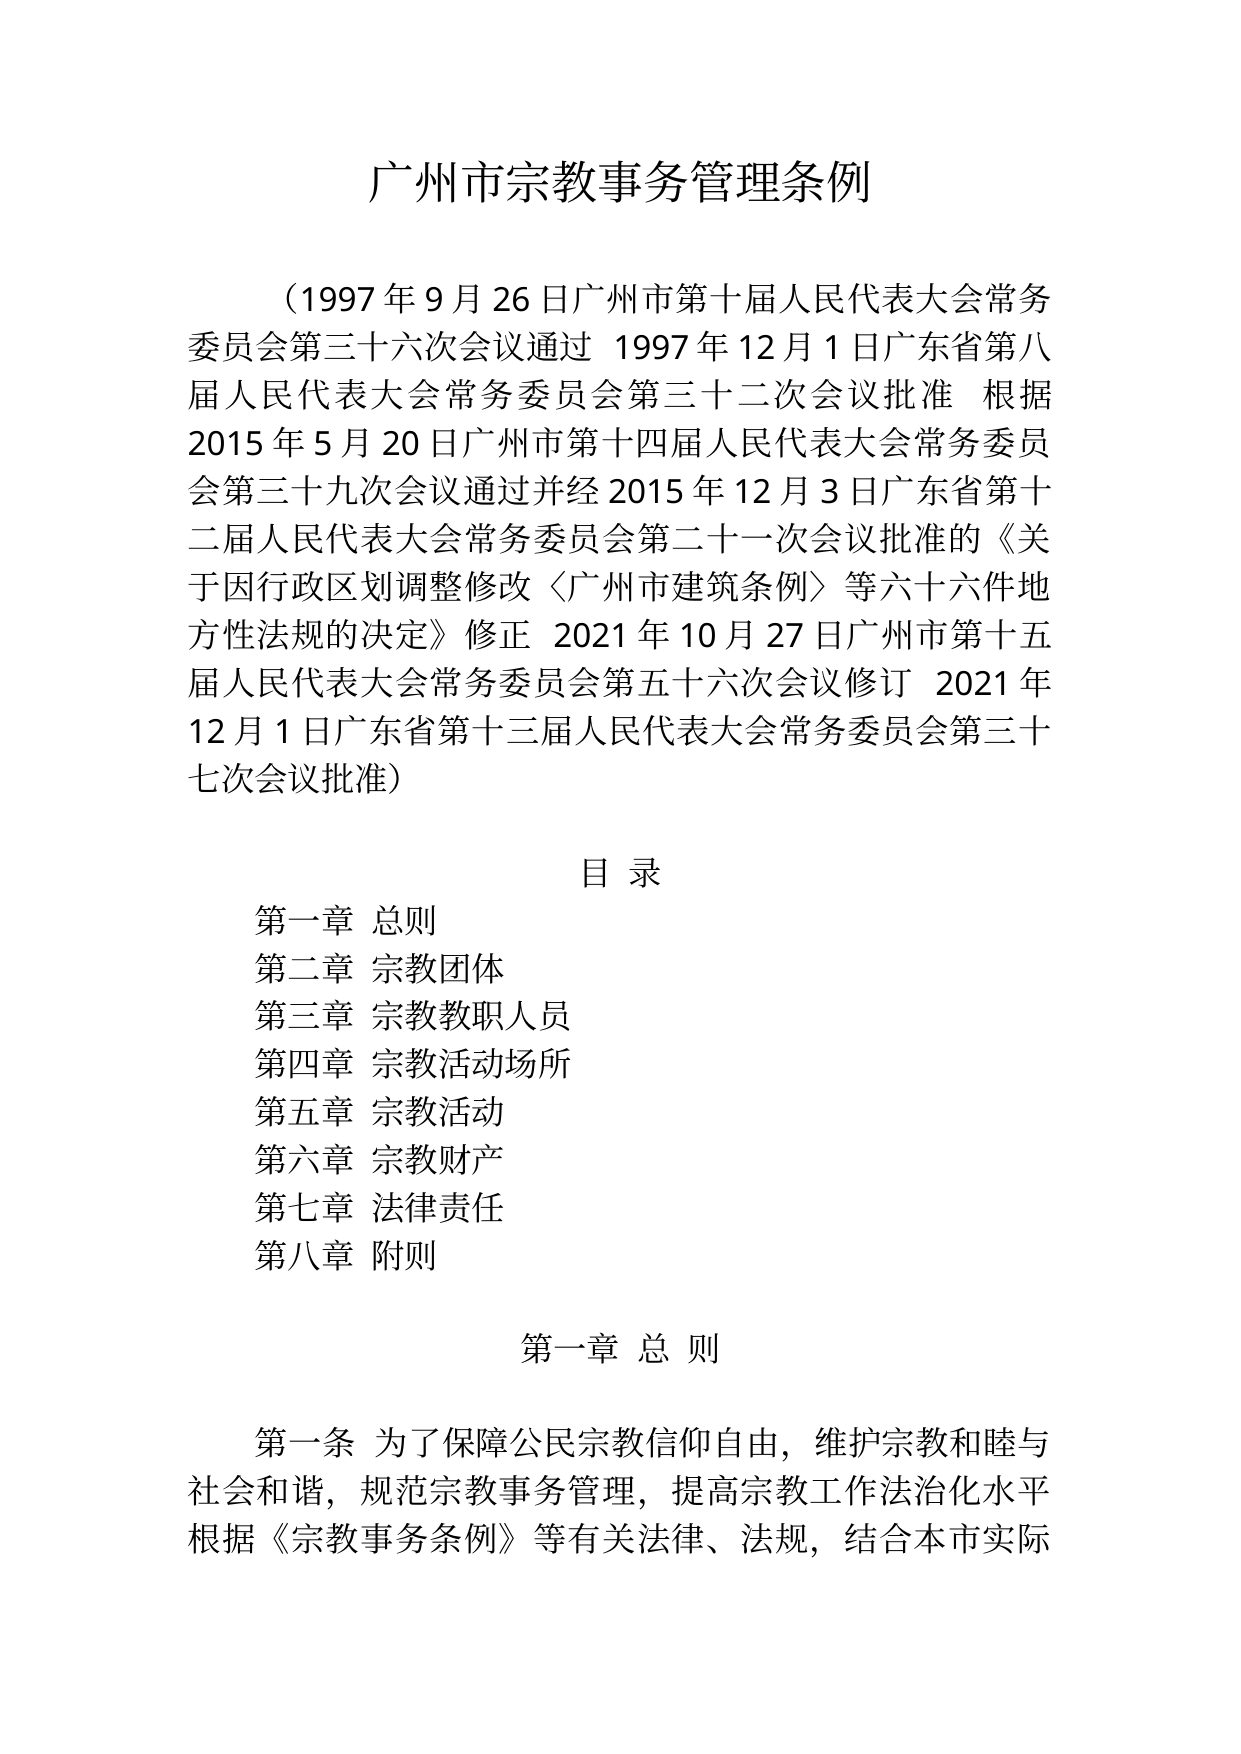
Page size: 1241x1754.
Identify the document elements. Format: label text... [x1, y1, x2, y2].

text 第一章 总 则 [187, 1323, 1053, 1371]
text 第八章 附则 [187, 1230, 1053, 1278]
text （1997年9月26日广州市第十届人民代表大会常务委员会第三十六次会议通过 1997年12月1日广东省第八届人民代表大会常务委员会第三十二次会议批准 根据2015年5月20日广州市第十四届人民代表大会常务委员会第三十九次会议通过并经2015年12月3日广东省第十二届人民代表大会常务委员会第二十一次会议批准的《关于因行政区划调整修改〈广州市建筑条例〉等六十六件地方性法规的决定》修正 2021年10月27日广州市第十五届人民代表大会常务委员会第五十六次会议修订 2021年12月1日广东省第十三届人民代表大会常务委员会第三十七次会议批准） [187, 273, 1053, 801]
text 第一章 总则 [187, 895, 1053, 943]
text 广州市宗教事务管理条例 [187, 150, 1053, 211]
text 第四章 宗教活动场所 [187, 1038, 1053, 1086]
text 第七章 法律责任 [187, 1182, 1053, 1230]
text 第五章 宗教活动 [187, 1086, 1053, 1134]
text 第六章 宗教财产 [187, 1134, 1053, 1182]
text 第三章 宗教教职人员 [187, 991, 1053, 1038]
text 目 录 [187, 847, 1053, 895]
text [187, 1417, 1053, 1561]
text 第二章 宗教团体 [187, 943, 1053, 991]
